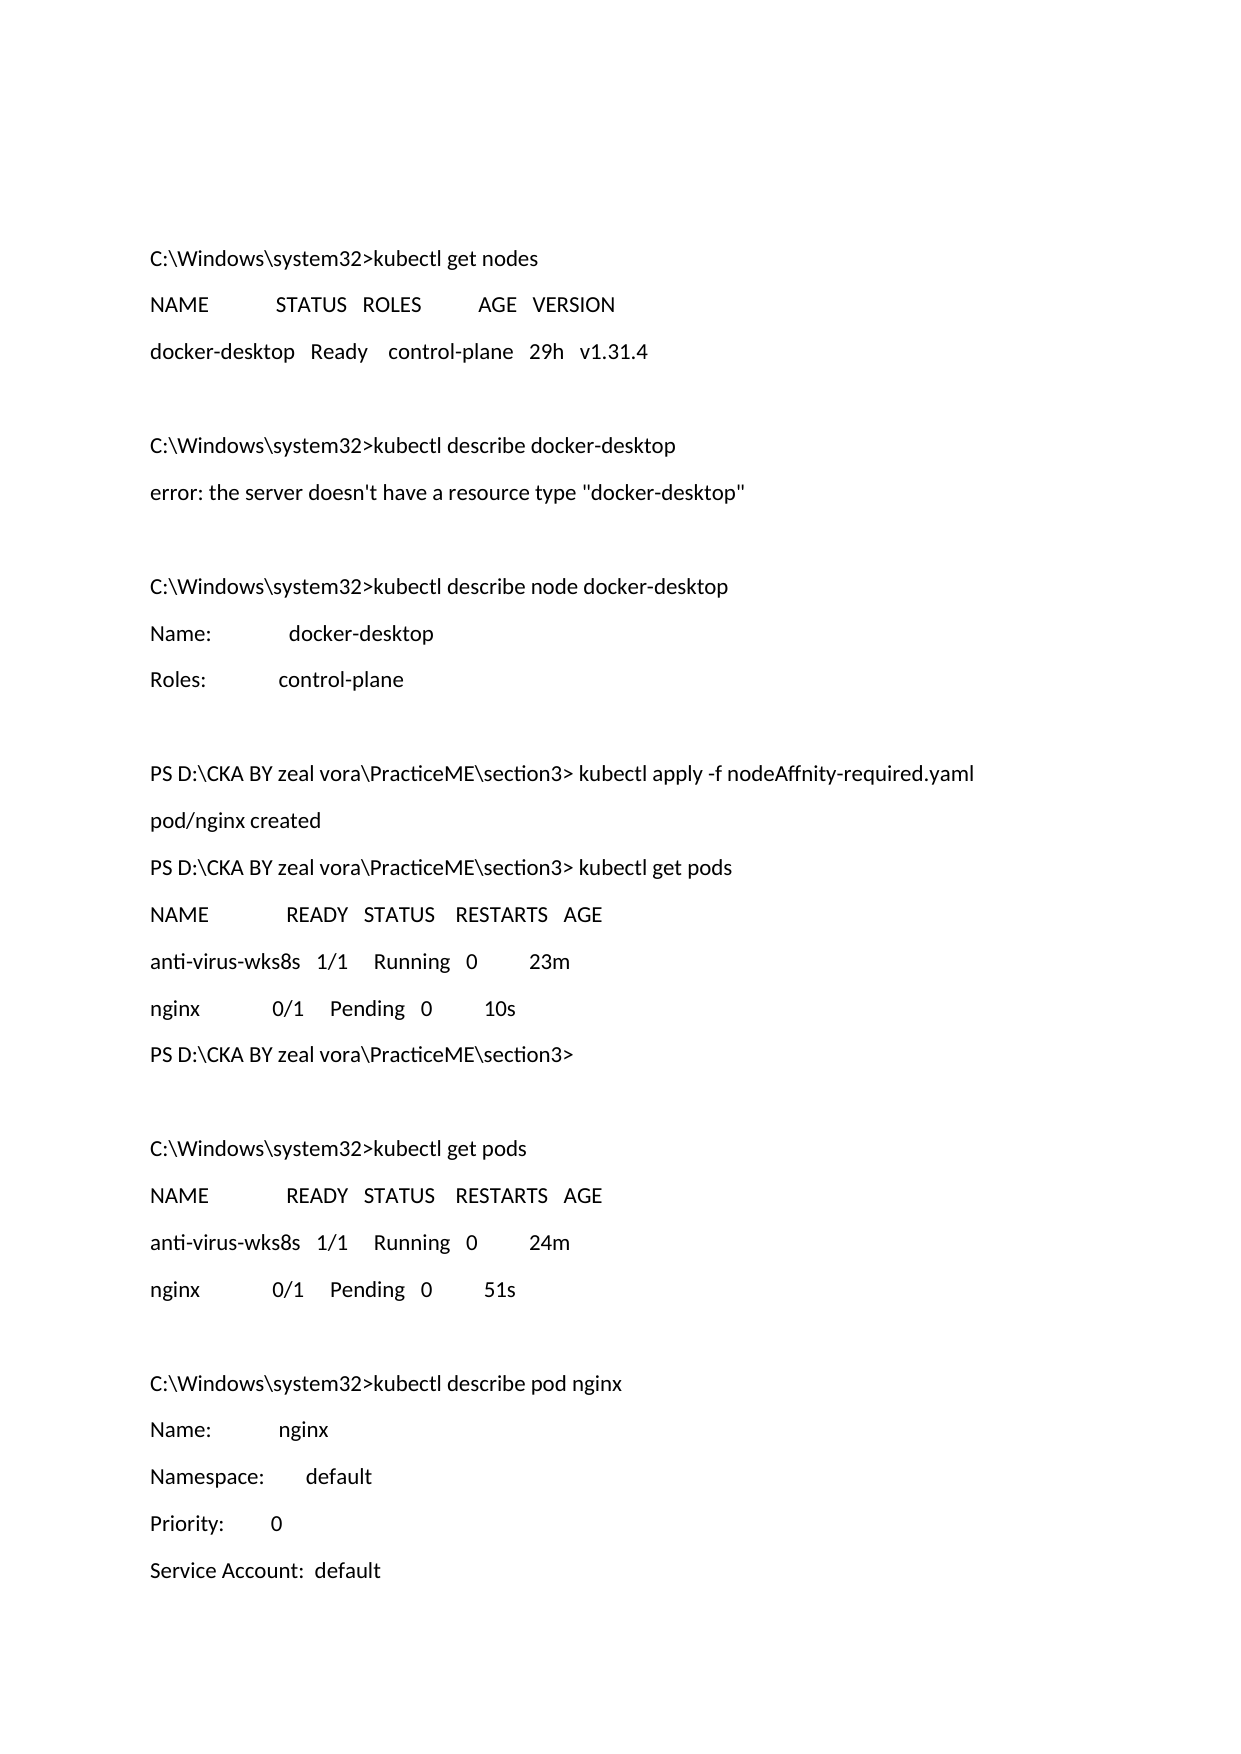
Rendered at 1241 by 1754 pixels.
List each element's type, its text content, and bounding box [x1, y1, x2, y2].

text Name: docker-desktop [150, 619, 1090, 647]
text Namespace: default [150, 1462, 1090, 1491]
text C:\Windows\system32>kubectl describe node docker-desktop [150, 572, 1090, 600]
text Roles: control-plane [150, 666, 1090, 694]
text NAME STATUS ROLES AGE VERSION [150, 291, 1090, 319]
text nginx 0/1 Pending 0 51s [150, 1275, 1090, 1303]
text C:\Windows\system32>kubectl describe pod nginx [150, 1369, 1090, 1397]
text Priority: 0 [150, 1509, 1090, 1537]
text anti-virus-wks8s 1/1 Running 0 24m [150, 1228, 1090, 1256]
text error: the server doesn't have a resource type "docker-desktop" [150, 478, 1090, 506]
text C:\Windows\system32>kubectl get nodes [150, 244, 1090, 272]
text PS D:\CKA BY zeal vora\PracticeME\section3> [150, 1041, 1090, 1069]
text Name: nginx [150, 1416, 1090, 1444]
text C:\Windows\system32>kubectl describe docker-desktop [150, 431, 1090, 459]
text PS D:\CKA BY zeal vora\PracticeME\section3> kubectl apply -f nodeAffnity-required.yaml [150, 759, 1090, 787]
text docker-desktop Ready control-plane 29h v1.31.4 [150, 337, 1090, 366]
text nginx 0/1 Pending 0 10s [150, 994, 1090, 1022]
text NAME READY STATUS RESTARTS AGE [150, 1181, 1090, 1209]
text PS D:\CKA BY zeal vora\PracticeME\section3> kubectl get pods [150, 853, 1090, 881]
text NAME READY STATUS RESTARTS AGE [150, 900, 1090, 928]
text C:\Windows\system32>kubectl get pods [150, 1134, 1090, 1162]
text pod/nginx created [150, 806, 1090, 834]
text anti-virus-wks8s 1/1 Running 0 23m [150, 947, 1090, 975]
text Service Account: default [150, 1556, 1090, 1584]
